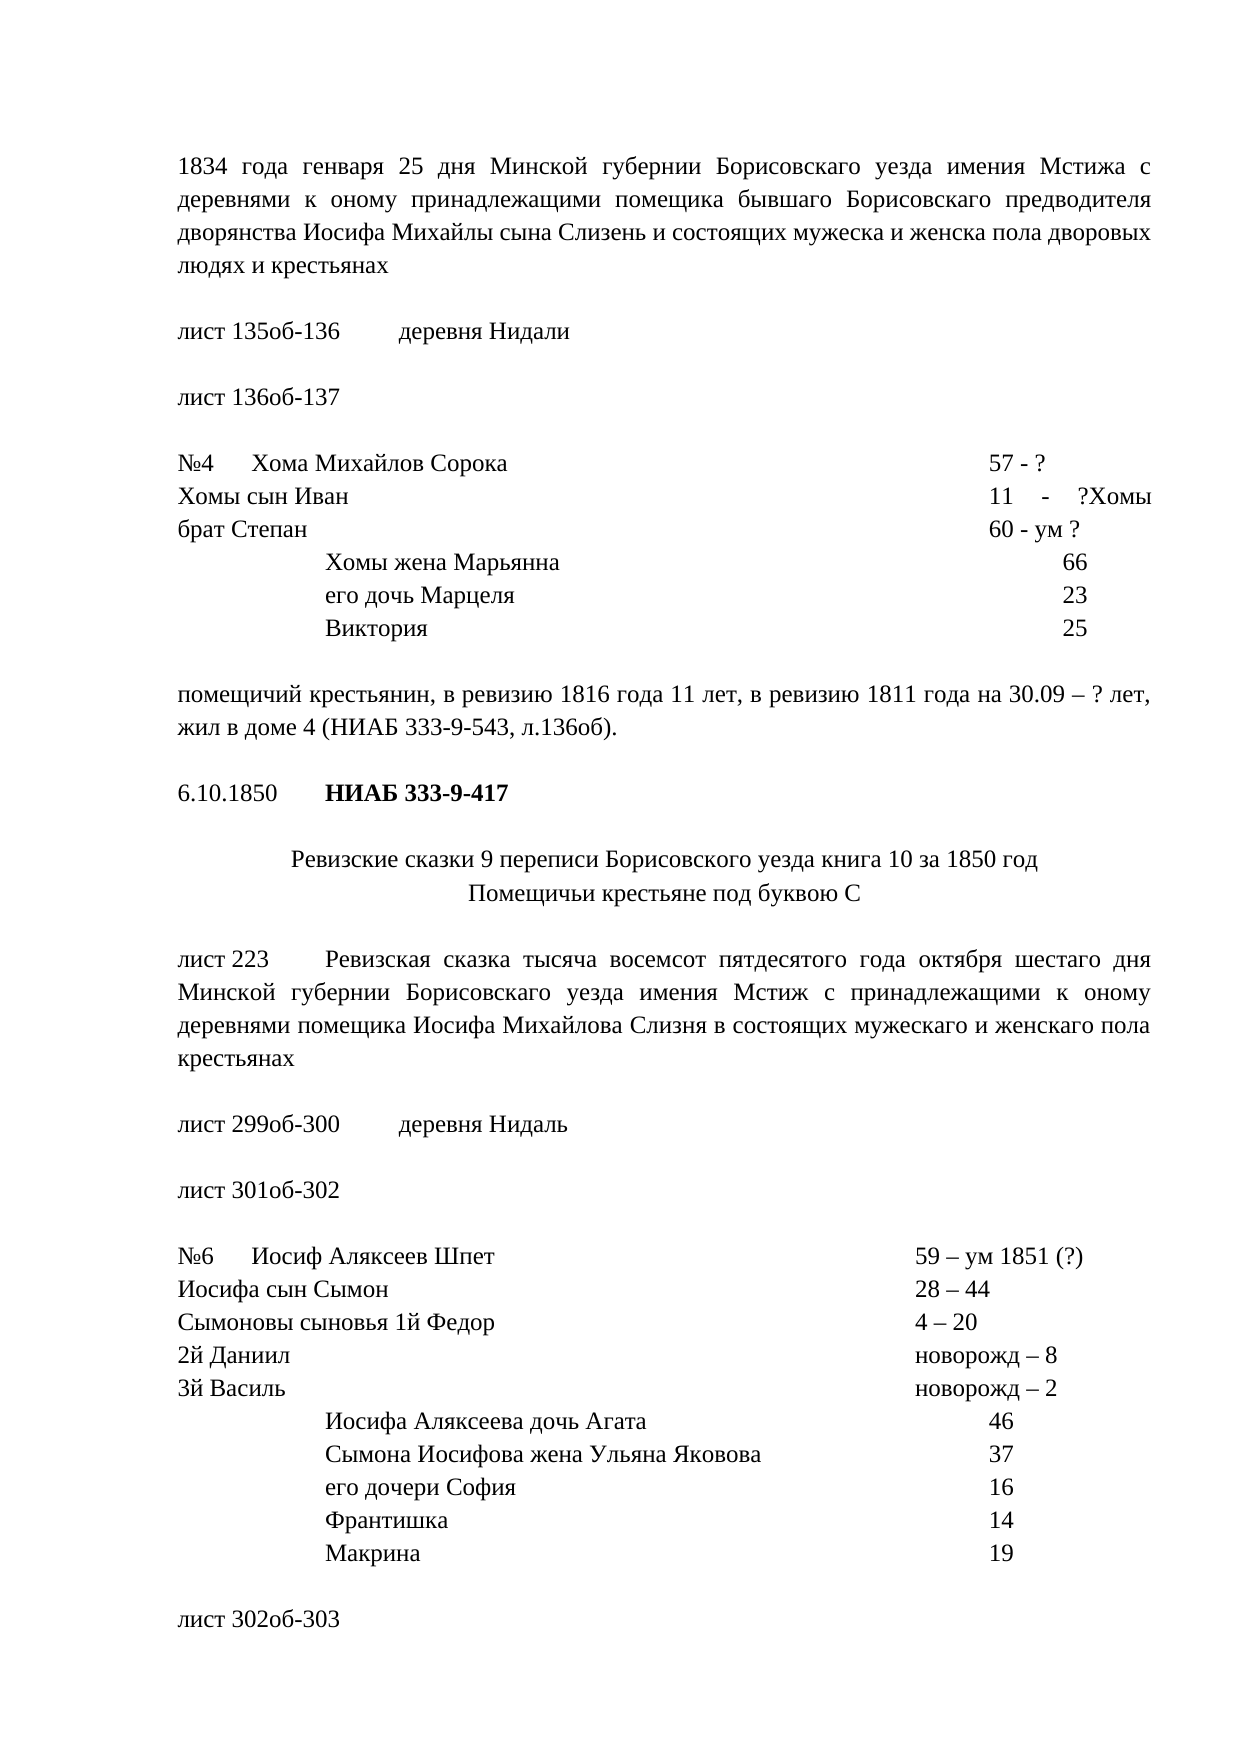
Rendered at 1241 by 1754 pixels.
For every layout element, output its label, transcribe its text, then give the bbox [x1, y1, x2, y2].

text №4 Хома Михайлов Сорока 57 - ? [177, 448, 1152, 477]
text Иосифа сын Сымон 28 – 44 [177, 1274, 1152, 1303]
text лист 299об-300 деревня Нидаль [177, 1109, 1152, 1137]
text Иосифа Аляксеева дочь Агата 46 [177, 1406, 1152, 1435]
text 2й Даниил новорожд – 8 [177, 1340, 1152, 1369]
text Хомы сын Иван 11 - ?Хомы брат Степан 60 - ум ? [177, 481, 1152, 543]
text лист 302об-303 [177, 1604, 1152, 1633]
text лист 223 Ревизская сказка тысяча восемсот пятдесятого года октября шестаго дня Минской губернии Борисовскаго уезда имения Мстиж с принадлежащими к оному деревнями помещика Иосифа Михайлова Слизня в состоящих мужескаго и женскаго пола крестьянах [177, 944, 1152, 1071]
text Макрина 19 [177, 1538, 1152, 1567]
text Помещичьи крестьяне под буквою С [177, 878, 1152, 906]
text Виктория 25 [177, 613, 1152, 642]
text 6.10.1850 НИАБ 333-9-417 [177, 778, 1152, 807]
text лист 136об-137 [177, 382, 1152, 411]
text 3й Василь новорожд – 2 [177, 1373, 1152, 1402]
text Сымона Иосифова жена Ульяна Яковова 37 [177, 1439, 1152, 1468]
text Франтишка 14 [177, 1505, 1152, 1534]
text лист 135об-136 деревня Нидали [177, 316, 1152, 345]
text помещичий крестьянин, в ревизию 1816 года 11 лет, в ревизию 1811 года на 30.09 – ? лет, жил в доме 4 (НИАБ 333-9-543, л.136об). [177, 679, 1152, 741]
text лист 301об-302 [177, 1175, 1152, 1203]
text его дочери София 16 [177, 1472, 1152, 1501]
text №6 Иосиф Аляксеев Шпет 59 – ум 1851 (?) [177, 1241, 1152, 1269]
text Хомы жена Марьянна 66 [177, 547, 1152, 576]
text Ревизские сказки 9 переписи Борисовского уезда книга 10 за 1850 год [177, 844, 1152, 873]
text его дочь Марцеля 23 [177, 580, 1152, 609]
text 1834 года генваря 25 дня Минской губернии Борисовскаго уезда имения Мстижа с деревнями к оному принадлежащими помещика бывшаго Борисовскаго предводителя дворянства Иосифа Михайлы сына Слизень и состоящих мужеска и женска пола дворовых людях и крестьянах [177, 151, 1152, 279]
text Сымоновы сыновья 1й Федор 4 – 20 [177, 1307, 1152, 1336]
